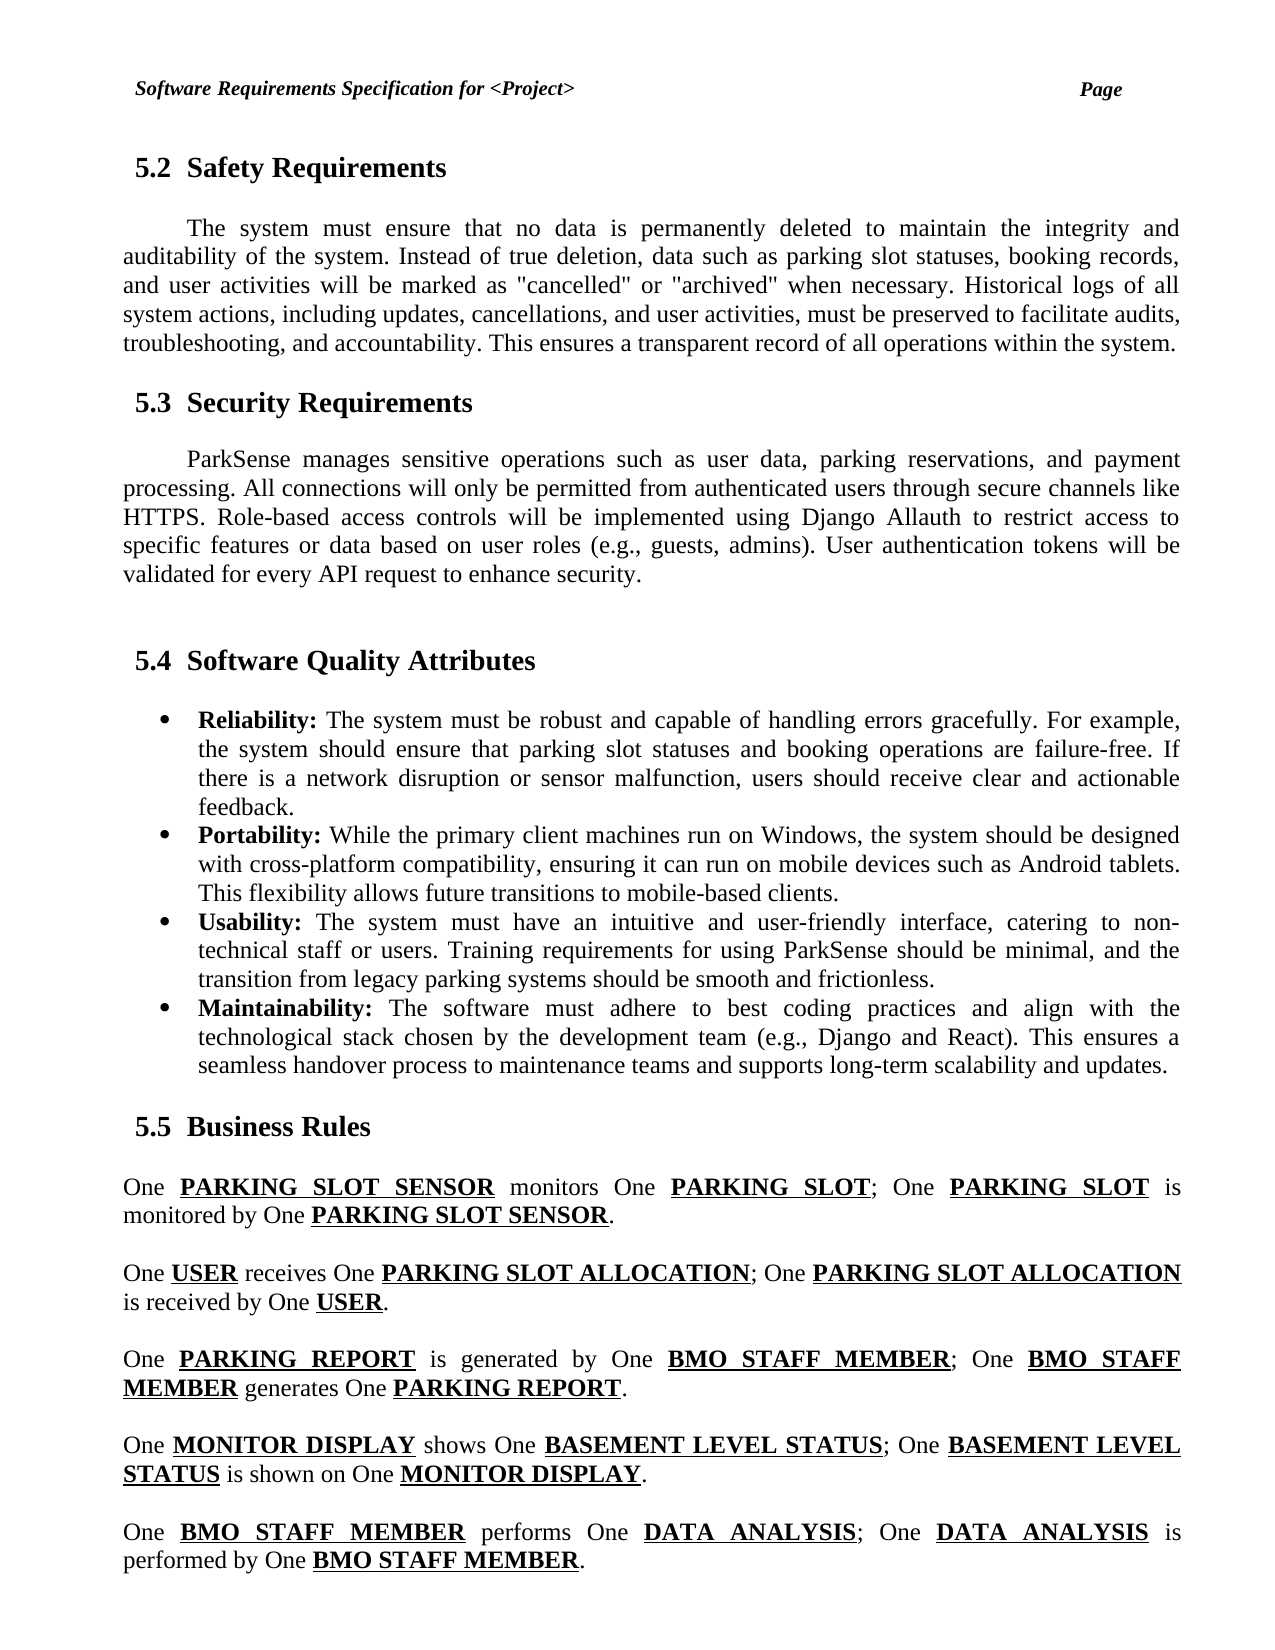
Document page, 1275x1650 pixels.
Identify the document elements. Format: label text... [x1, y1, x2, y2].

text ParkSense manages sensitive operations such as user data, parking reservations, and payment processing. All connections will only be permitted from authenticated users through secure channels like HTTPS. Role-based access controls will be implemented using Django Allauth to restrict access to specific features or data based on user roles (e.g., guests, admins). User authentication tokens will be validated for every API request to enhance security. [123, 444, 1181, 588]
text One MONITOR DISPLAY shows One BASEMENT LEVEL STATUS; One BASEMENT LEVEL STATUS is shown on One MONITOR DISPLAY. [123, 1431, 1181, 1488]
list Portability: While the primary client machines run on Windows, the system should be designed with cross-platform compatibility, ensuring it can run on mobile devices such as Android tablets. This flexibility allows future transitions to mobile-based clients. [160, 820, 1181, 907]
text One BMO STAFF MEMBER performs One DATA ANALYSIS; One DATA ANALYSIS is performed by One BMO STAFF MEMBER. [123, 1517, 1181, 1574]
text One PARKING REPORT is generated by One BMO STAFF MEMBER; One BMO STAFF MEMBER generates One PARKING REPORT. [123, 1344, 1181, 1402]
subtitle Software Quality Attributes [135, 643, 1181, 676]
list Maintainability: The software must adhere to best coding practices and align with the technological stack chosen by the development team (e.g., Django and React). This ensures a seamless handover process to maintenance teams and supports long-term scalability and updates. [160, 993, 1181, 1079]
list Reliability: The system must be robust and capable of handling errors gracefully. For example, the system should ensure that parking slot statuses and booking operations are failure-free. If there is a network disruption or sensor malfunction, users should receive clear and actionable feedback. [160, 705, 1181, 820]
subtitle Safety Requirements [135, 150, 1181, 183]
text One PARKING SLOT SENSOR monitors One PARKING SLOT; One PARKING SLOT is monitored by One PARKING SLOT SENSOR. [123, 1172, 1181, 1229]
subtitle Security Requirements [135, 386, 1181, 419]
text One USER receives One PARKING SLOT ALLOCATION; One PARKING SLOT ALLOCATION is received by One USER. [123, 1258, 1181, 1316]
text The system must ensure that no data is permanently deleted to maintain the integrity and auditability of the system. Instead of true deletion, data such as parking slot statuses, booking records, and user activities will be marked as "cancelled" or "archived" when necessary. Historical logs of all system actions, including updates, cancellations, and user activities, must be preserved to facilitate audits, troubleshooting, and accountability. This ensures a transparent record of all operations within the system. [123, 213, 1181, 356]
list Usability: The system must have an intuitive and user-friendly interface, catering to non-technical staff or users. Training requirements for using ParkSense should be minimal, and the transition from legacy parking systems should be smooth and frictionless. [160, 907, 1181, 993]
subtitle Business Rules [135, 1109, 1181, 1143]
